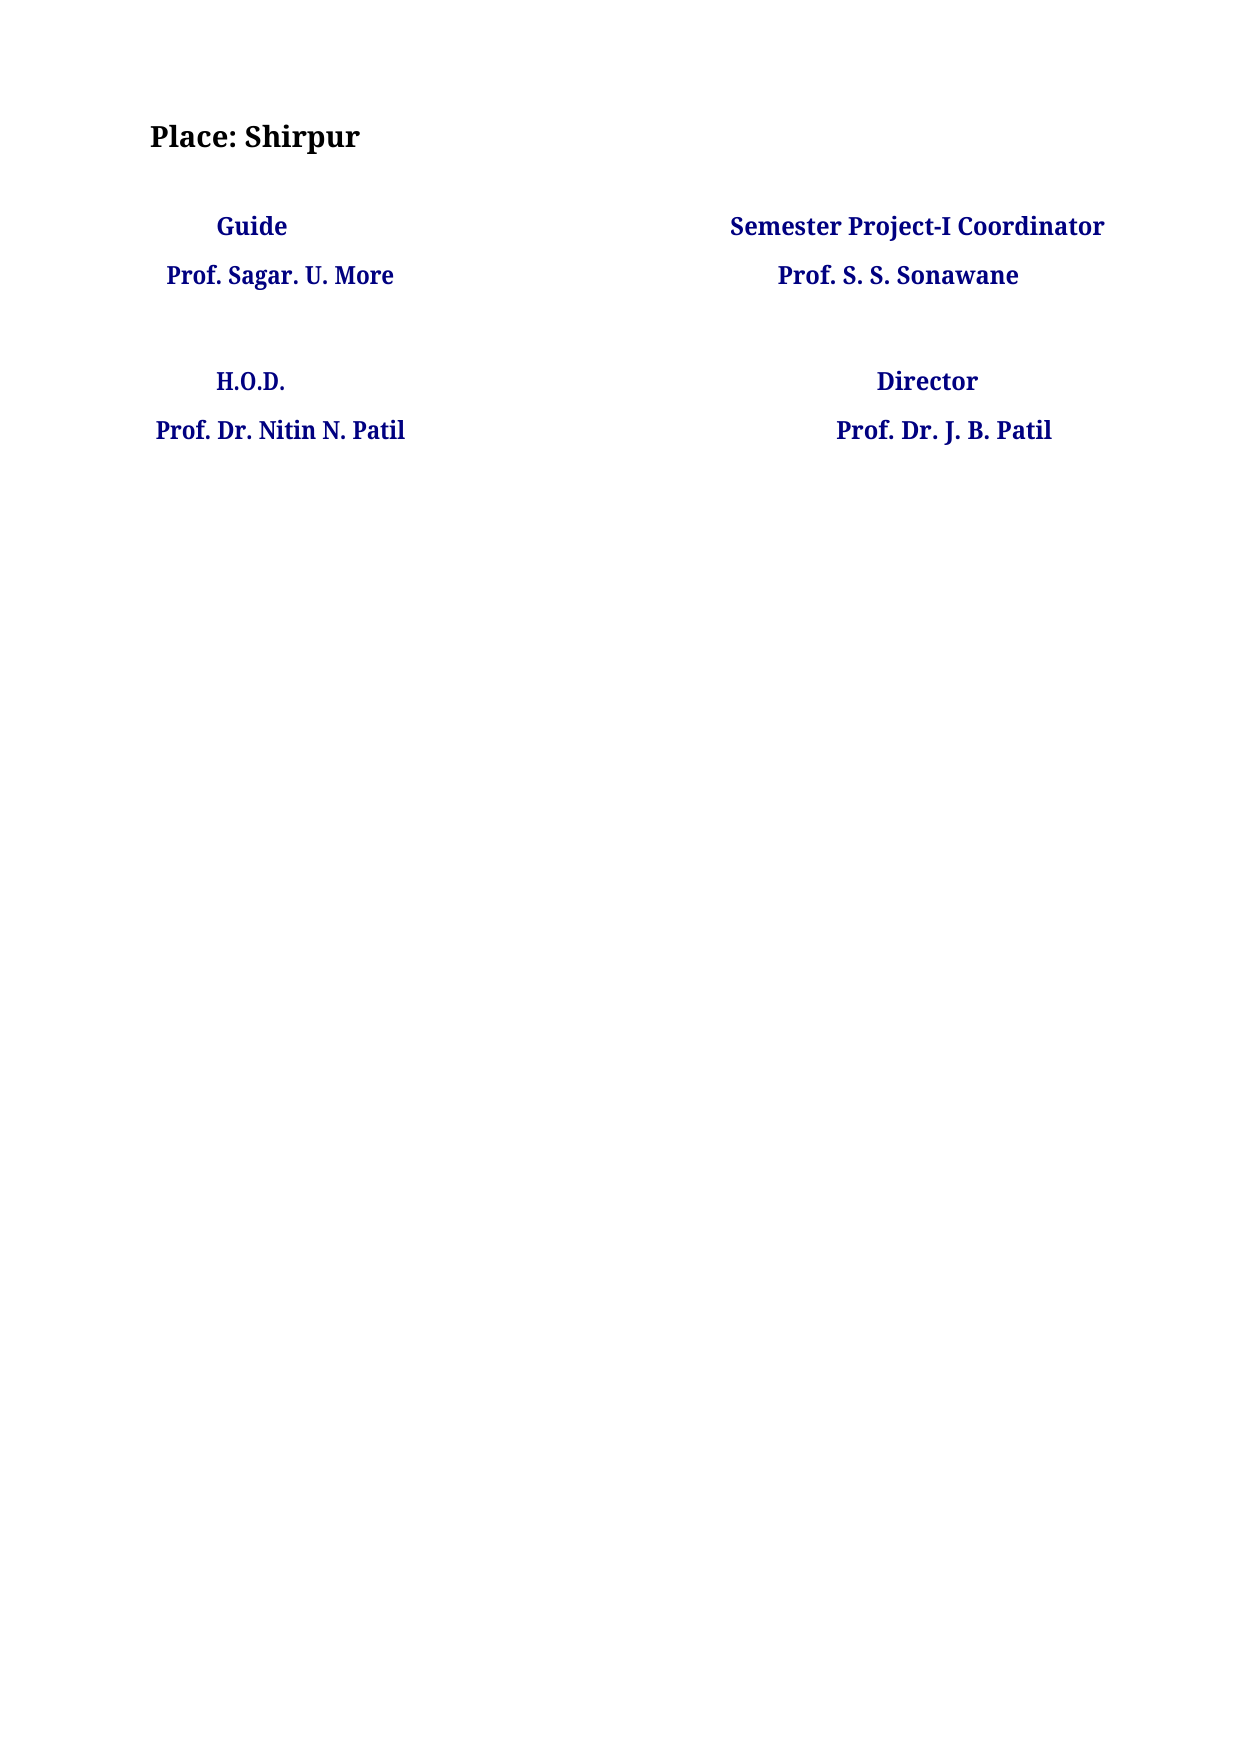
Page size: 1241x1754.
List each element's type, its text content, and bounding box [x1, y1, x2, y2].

text Place: Shirpur [150, 117, 1130, 156]
text Guide Semester Project-I Coordinator [216, 208, 1130, 243]
text H.O.D. Director [216, 363, 1130, 397]
text Prof. Sagar. U. More Prof. S. S. Sonawane [166, 258, 1130, 292]
text Prof. Dr. Nitin N. Patil Prof. Dr. J. B. Patil [156, 413, 1130, 447]
